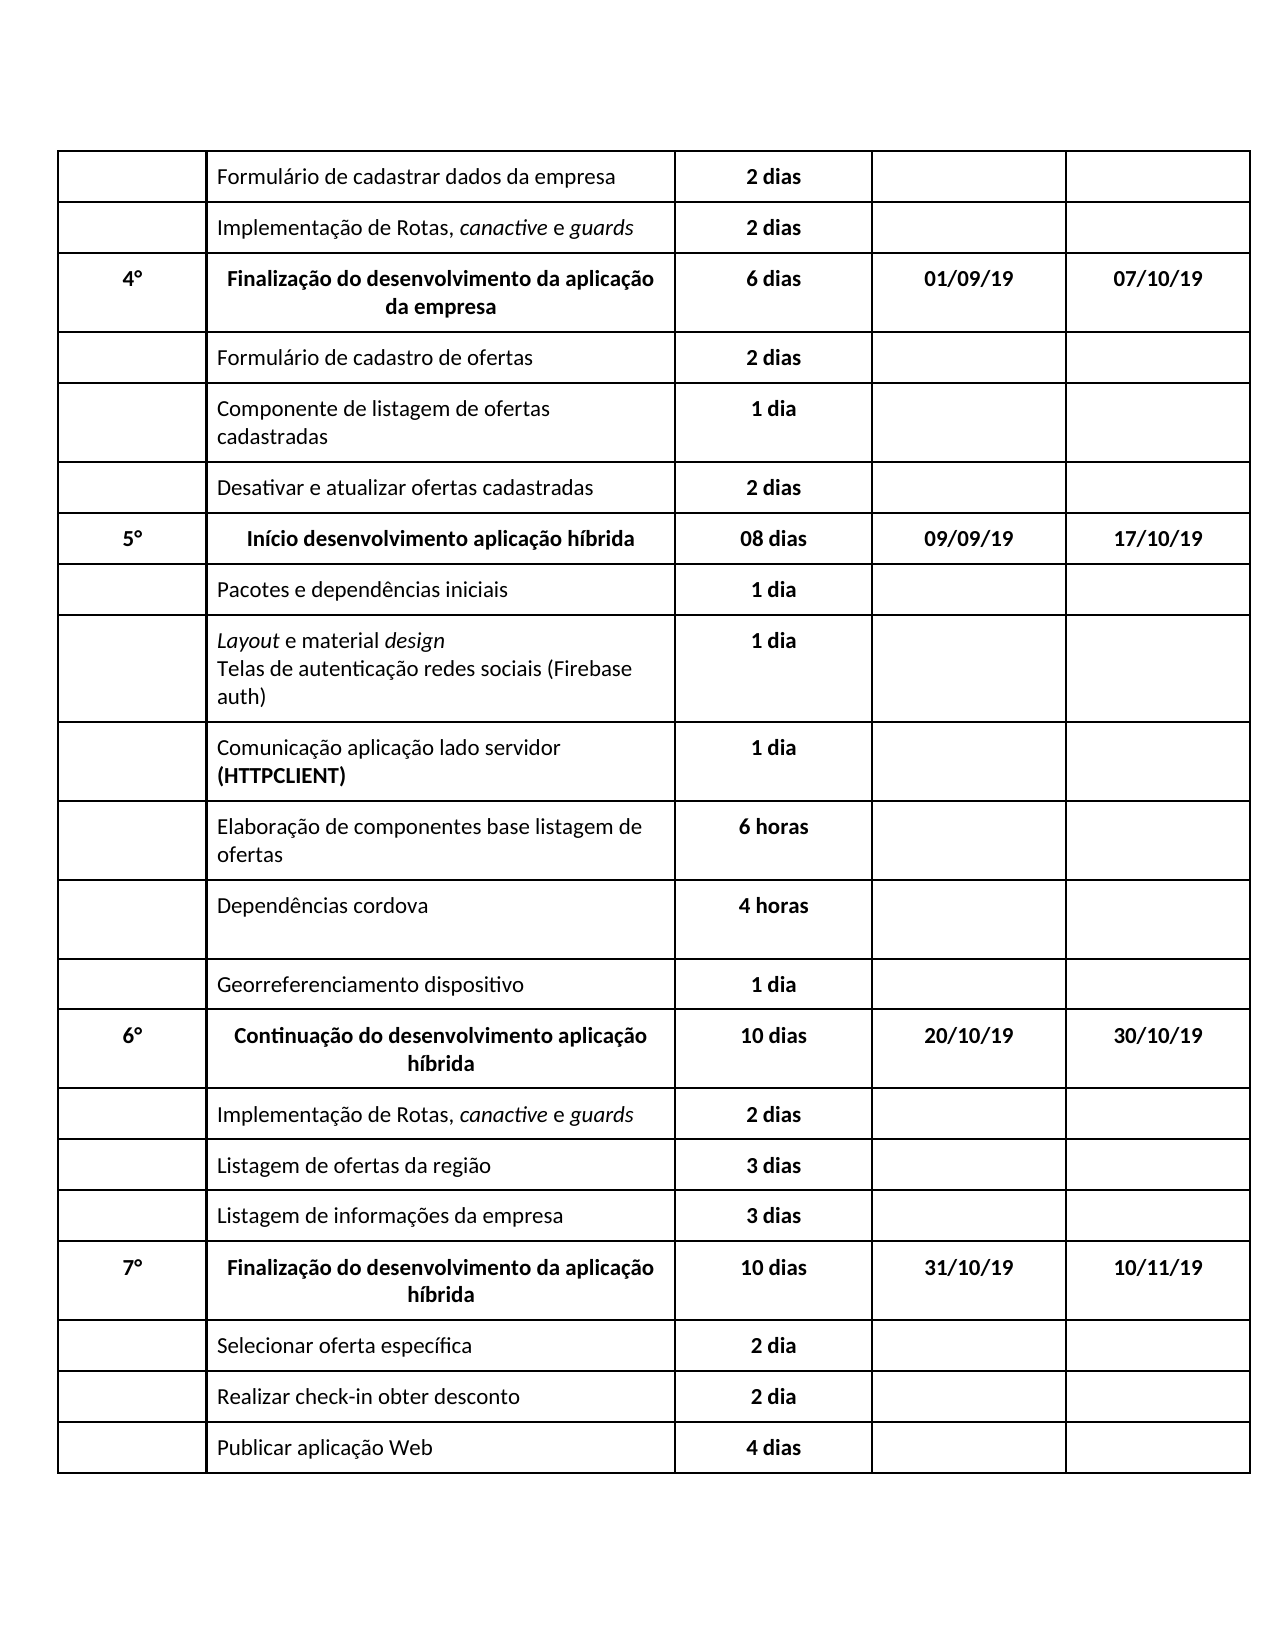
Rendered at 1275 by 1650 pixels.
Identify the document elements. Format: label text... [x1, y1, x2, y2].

table_cell 4 dias [676, 1423, 871, 1472]
table_cell [873, 463, 1065, 512]
table_cell [1067, 1191, 1249, 1240]
table_cell 2 dias [676, 152, 871, 201]
table_cell [873, 333, 1065, 382]
table_cell Componente de listagem de ofertas cadastradas [208, 384, 674, 461]
table_cell 01/09/19 [873, 254, 1065, 331]
table_cell 1 dia [676, 960, 871, 1008]
table_cell Finalização do desenvolvimento da aplicação híbrida [208, 1242, 674, 1319]
table_cell [1067, 1089, 1249, 1138]
table_cell [1067, 1140, 1249, 1189]
table_cell 2 dias [676, 203, 871, 252]
table_cell Desativar e atualizar ofertas cadastradas [208, 463, 674, 512]
table_cell [873, 152, 1065, 201]
table_cell [59, 881, 205, 957]
table_cell [1067, 1372, 1249, 1421]
table_cell 08 dias [676, 514, 871, 563]
table_cell [59, 1089, 205, 1138]
table_cell [59, 960, 205, 1008]
table_cell 2 dias [676, 463, 871, 512]
table_cell 2 dia [676, 1321, 871, 1370]
table_cell 17/10/19 [1067, 514, 1249, 563]
table_cell [59, 1191, 205, 1240]
table_cell 31/10/19 [873, 1242, 1065, 1319]
table_cell [59, 463, 205, 512]
table_cell [873, 802, 1065, 878]
table_cell [873, 960, 1065, 1008]
table_cell [1067, 802, 1249, 878]
table_cell Pacotes e dependências iniciais [208, 565, 674, 613]
table_cell [873, 723, 1065, 799]
table_cell [873, 1140, 1065, 1189]
table_cell 1 dia [676, 616, 871, 721]
table_cell 5° [59, 514, 205, 563]
table_cell [59, 802, 205, 878]
table_cell [1067, 1423, 1249, 1472]
table_cell 20/10/19 [873, 1010, 1065, 1087]
table_cell [1067, 1321, 1249, 1370]
table_cell [59, 723, 205, 799]
table_cell [873, 1372, 1065, 1421]
table_cell 3 dias [676, 1191, 871, 1240]
table_cell [59, 565, 205, 613]
table_cell Realizar check-in obter desconto [208, 1372, 674, 1421]
table_cell Início desenvolvimento aplicação híbrida [208, 514, 674, 563]
table_cell Implementação de Rotas, canactive e guards [208, 1089, 674, 1138]
table_cell 6 horas [676, 802, 871, 878]
table_cell Layout e material design Telas de autenticação redes sociais (Firebase auth) [208, 616, 674, 721]
table_cell 3 dias [676, 1140, 871, 1189]
table_cell 1 dia [676, 723, 871, 799]
table_cell [1067, 152, 1249, 201]
table_cell [59, 1140, 205, 1189]
table_cell [873, 1423, 1065, 1472]
table_cell Comunicação aplicação lado servidor (HTTPCLIENT) [208, 723, 674, 799]
table_cell [1067, 333, 1249, 382]
table_cell Listagem de informações da empresa [208, 1191, 674, 1240]
table_cell [1067, 960, 1249, 1008]
table_cell 10/11/19 [1067, 1242, 1249, 1319]
table_cell Georreferenciamento dispositivo [208, 960, 674, 1008]
table_cell Publicar aplicação Web [208, 1423, 674, 1472]
table_cell Finalização do desenvolvimento da aplicação da empresa [208, 254, 674, 331]
table_cell Formulário de cadastro de ofertas [208, 333, 674, 382]
table_cell Implementação de Rotas, canactive e guards [208, 203, 674, 252]
table_cell 2 dias [676, 1089, 871, 1138]
table_cell [59, 1423, 205, 1472]
table_cell Dependências cordova [208, 881, 674, 957]
table_cell 07/10/19 [1067, 254, 1249, 331]
table_cell [873, 565, 1065, 613]
table_cell 30/10/19 [1067, 1010, 1249, 1087]
table_cell 10 dias [676, 1010, 871, 1087]
table_cell [873, 1191, 1065, 1240]
table_cell 2 dia [676, 1372, 871, 1421]
table_cell 6 dias [676, 254, 871, 331]
table_cell [1067, 565, 1249, 613]
table_cell Selecionar oferta específica [208, 1321, 674, 1370]
table_cell 1 dia [676, 565, 871, 613]
table_cell Elaboração de componentes base listagem de ofertas [208, 802, 674, 878]
table_cell [1067, 203, 1249, 252]
table_cell [59, 1321, 205, 1370]
table_cell [59, 203, 205, 252]
table_cell [873, 616, 1065, 721]
table_cell 10 dias [676, 1242, 871, 1319]
table_cell [59, 333, 205, 382]
table_cell [59, 152, 205, 201]
table_cell Formulário de cadastrar dados da empresa [208, 152, 674, 201]
table_cell 09/09/19 [873, 514, 1065, 563]
table_cell 1 dia [676, 384, 871, 461]
table_cell [873, 1089, 1065, 1138]
table_cell 2 dias [676, 333, 871, 382]
table_cell [873, 203, 1065, 252]
table_cell [59, 384, 205, 461]
table_cell [59, 1372, 205, 1421]
table_cell [873, 384, 1065, 461]
table_cell [873, 1321, 1065, 1370]
table_cell 6° [59, 1010, 205, 1087]
table_cell 4 horas [676, 881, 871, 957]
table_cell [1067, 463, 1249, 512]
table_cell [1067, 881, 1249, 957]
table_cell 4° [59, 254, 205, 331]
table_cell Continuação do desenvolvimento aplicação híbrida [208, 1010, 674, 1087]
table_cell [1067, 384, 1249, 461]
table_cell [1067, 723, 1249, 799]
table_cell [873, 881, 1065, 957]
table_cell [59, 616, 205, 721]
table_cell 7° [59, 1242, 205, 1319]
table_cell Listagem de ofertas da região [208, 1140, 674, 1189]
table_cell [1067, 616, 1249, 721]
